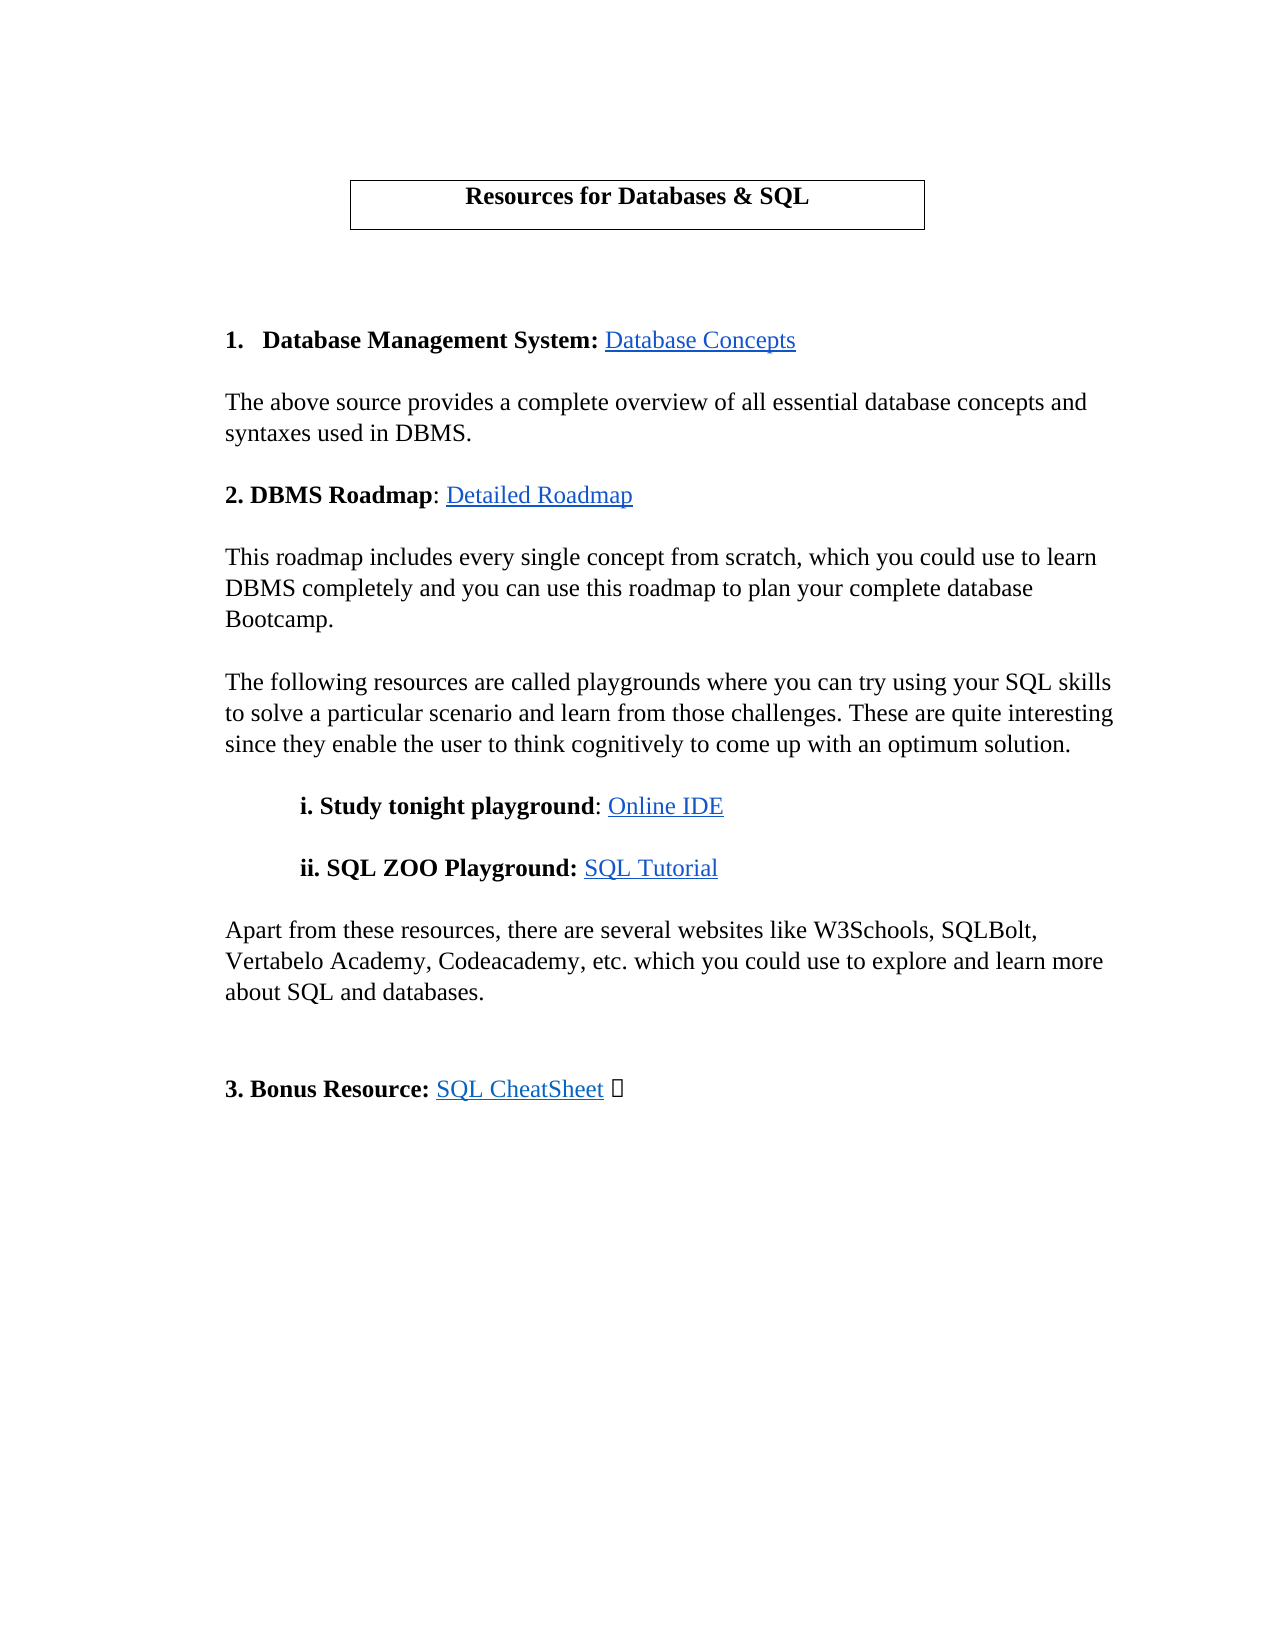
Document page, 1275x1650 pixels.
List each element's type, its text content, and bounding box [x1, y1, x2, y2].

text 3. Bonus Resource: SQL CheatSheet [225, 1070, 1125, 1104]
text The following resources are called playgrounds where you can try using your SQL skills to solve a particular scenario and learn from those challenges. These are quite interesting since they enable the user to think cognitively to come up with an optimum solution. [225, 667, 1125, 757]
table_header Resources for Databases & SQL [351, 181, 924, 229]
list Database Management System: Database Concepts [225, 325, 1125, 354]
text The above source provides a complete overview of all essential database concepts and syntaxes used in DBMS. [225, 387, 1125, 447]
text ii. SQL ZOO Playground: SQL Tutorial [225, 853, 1125, 882]
text Apart from these resources, there are several websites like W3Schools, SQLBolt, Vertabelo Academy, Codeacademy, etc. which you could use to explore and learn more about SQL and databases. [225, 915, 1125, 1006]
text i. Study tonight playground: Online IDE [225, 791, 1125, 819]
text This roadmap includes every single concept from scratch, which you could use to learn DBMS completely and you can use this roadmap to plan your complete database Bootcamp. [225, 542, 1125, 633]
text 2. DBMS Roadmap: Detailed Roadmap [225, 480, 1125, 509]
